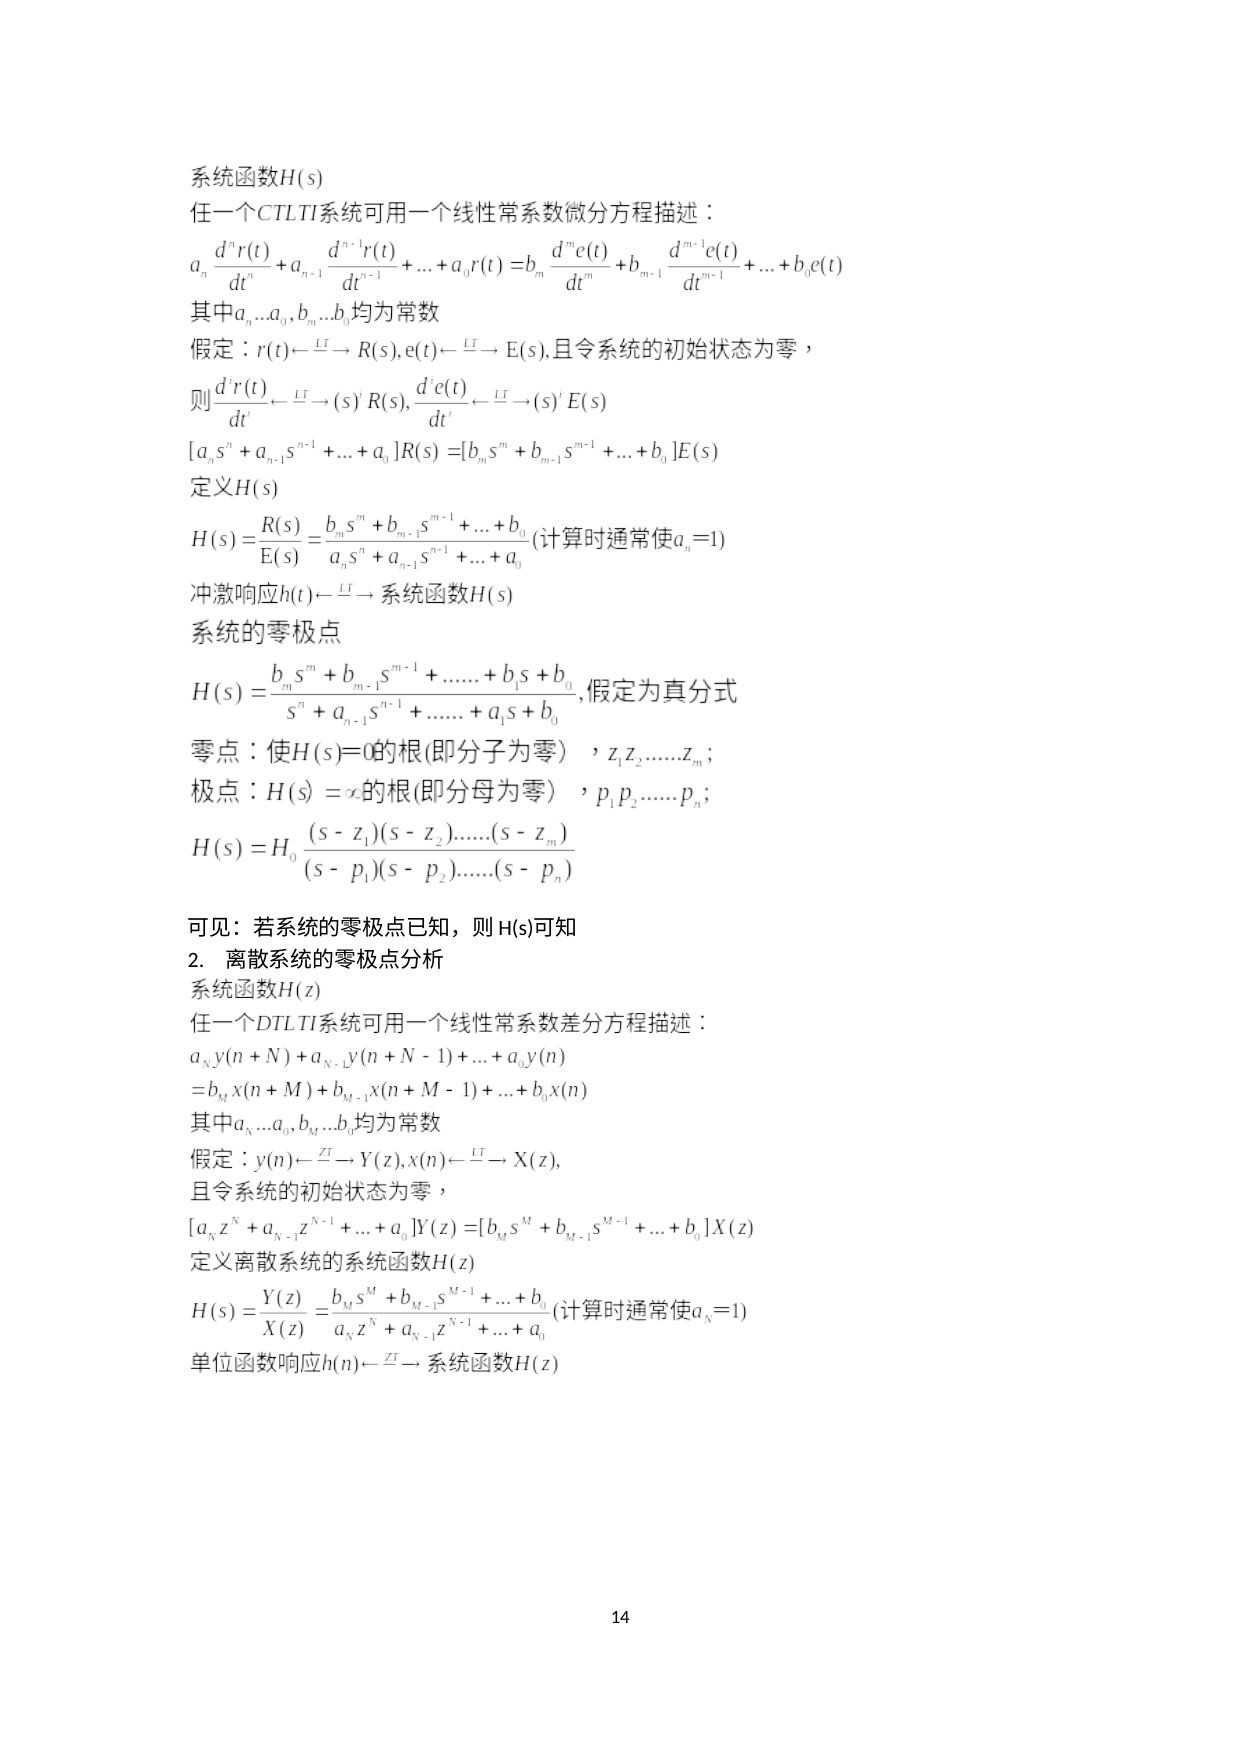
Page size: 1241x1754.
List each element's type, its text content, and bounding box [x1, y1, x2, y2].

list 离散系统的零极点分析 [187, 942, 1053, 974]
text 可见：若系统的零极点已知，则H(s)可知 [187, 909, 1053, 942]
